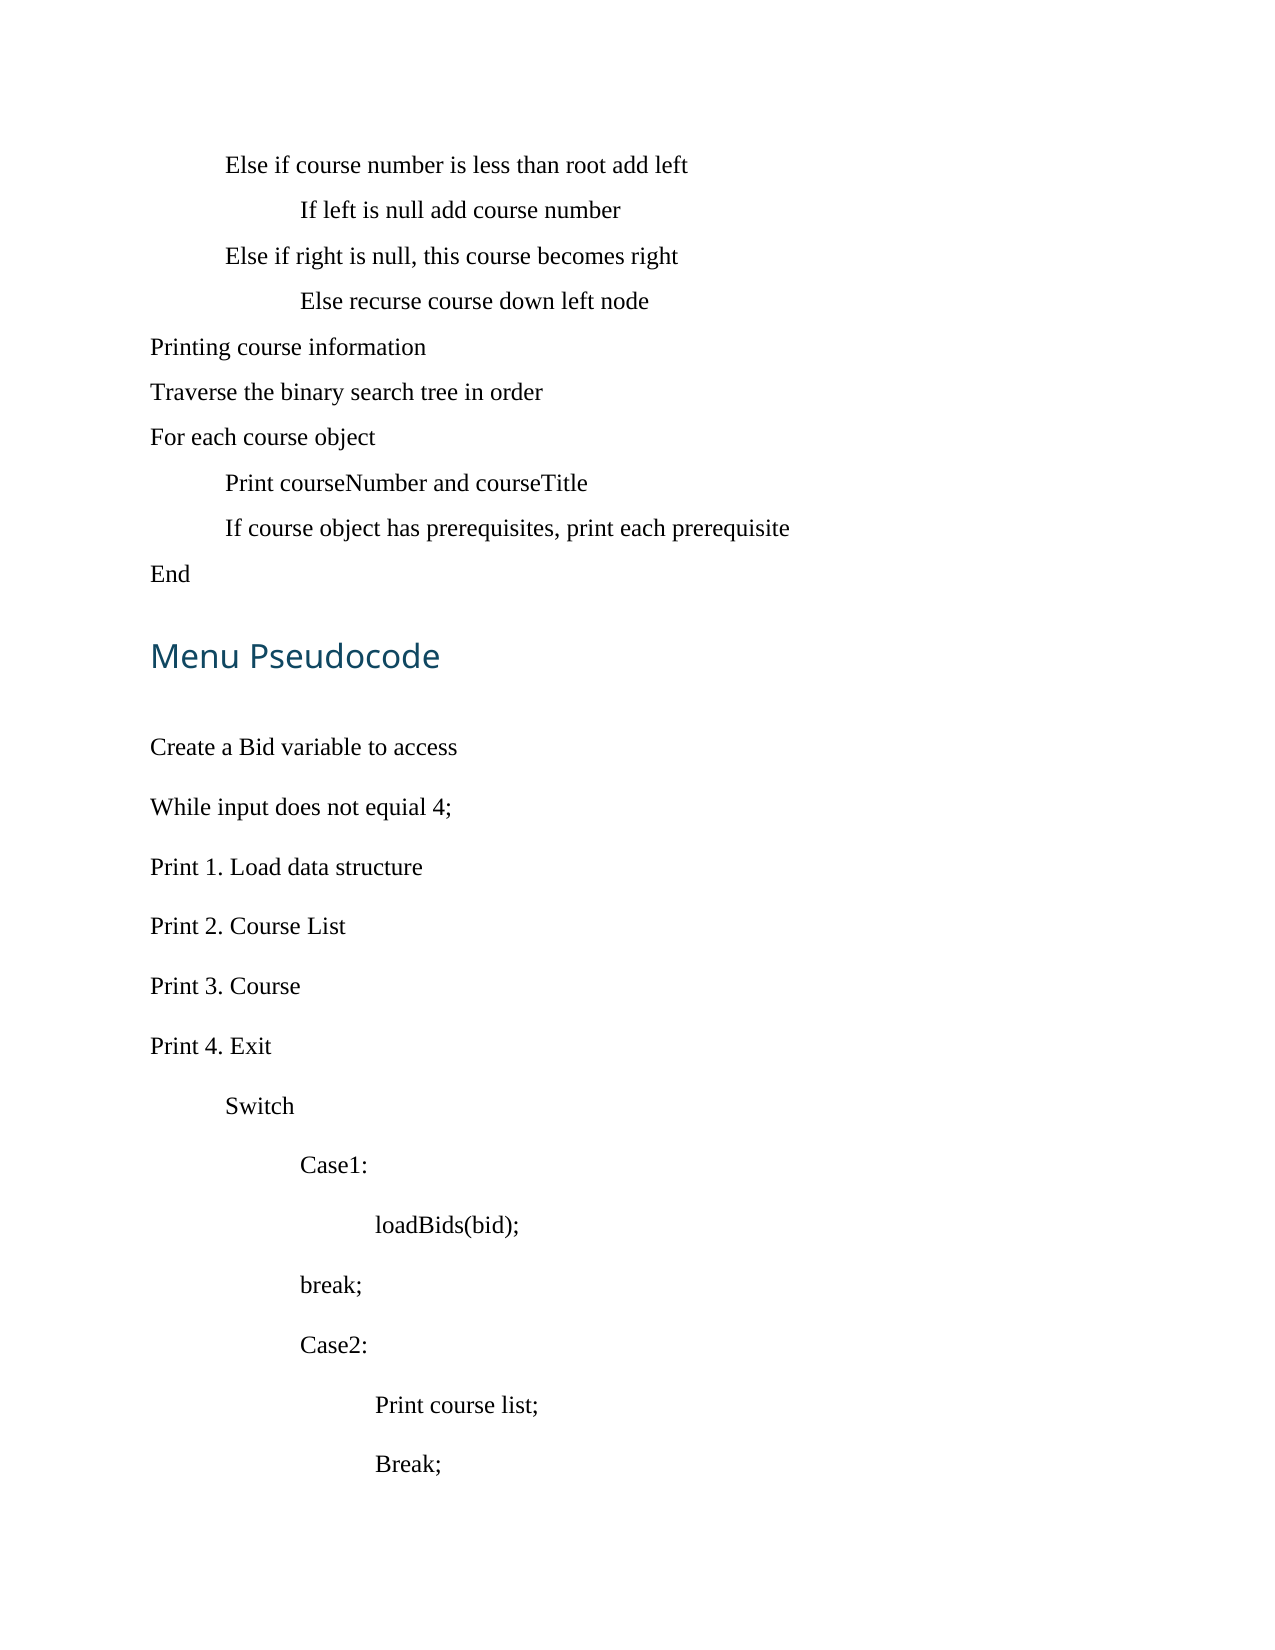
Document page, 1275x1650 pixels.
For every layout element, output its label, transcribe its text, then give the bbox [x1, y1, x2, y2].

text Create a Bid variable to access [150, 732, 1125, 761]
text Print 3. Course [150, 971, 1125, 1000]
text If left is null add course number [150, 195, 1125, 224]
text Print course list; [150, 1390, 1125, 1418]
text Else recurse course down left node [150, 286, 1125, 315]
text Print 2. Course List [150, 911, 1125, 940]
text Break; [150, 1449, 1125, 1478]
text While input does not equial 4; [150, 792, 1125, 821]
text For each course object [150, 422, 1125, 451]
text Switch [150, 1091, 1125, 1119]
text Else if right is null, this course becomes right [150, 241, 1125, 269]
text Case2: [150, 1330, 1125, 1359]
text End [150, 559, 1125, 587]
text Case1: [150, 1151, 1125, 1179]
text loadBids(bid); [150, 1210, 1125, 1239]
text break; [150, 1270, 1125, 1299]
text Traverse the binary search tree in order [150, 377, 1125, 406]
text Else if course number is less than root add left [150, 150, 1125, 179]
text Printing course information [150, 332, 1125, 360]
text Print courseNumber and courseTitle [150, 468, 1125, 497]
subtitle Menu Pseudocode [150, 633, 1125, 678]
text Print 1. Load data structure [150, 852, 1125, 880]
text If course object has prerequisites, print each prerequisite [150, 513, 1125, 542]
text Print 4. Exit [150, 1031, 1125, 1060]
